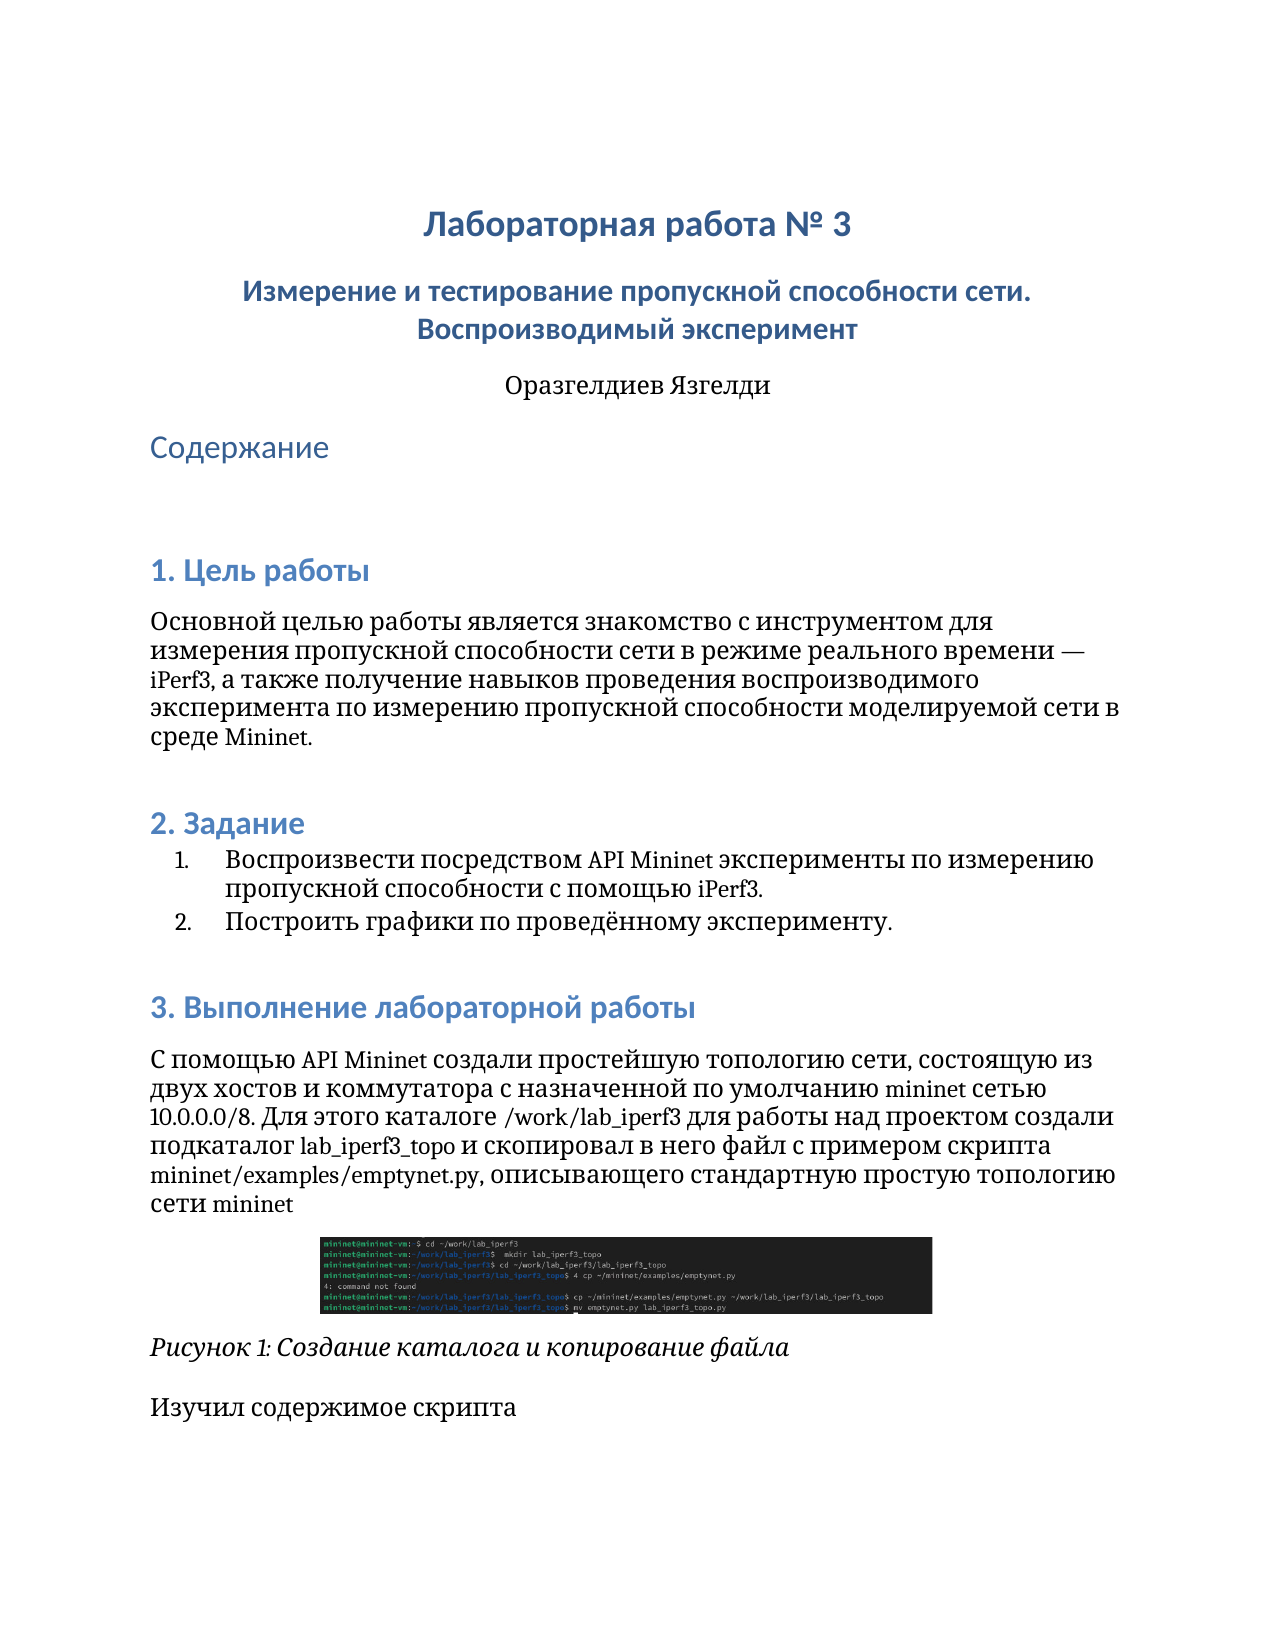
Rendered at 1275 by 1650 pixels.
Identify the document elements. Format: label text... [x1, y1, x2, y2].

subtitle 1. Цель работы [150, 548, 1125, 589]
subtitle 2. Задание [150, 802, 1125, 842]
picture [320, 1237, 933, 1314]
text Изучил содержимое скрипта [150, 1394, 1125, 1423]
subtitle Измерение и тестирование пропускной способности сети. Воспроизводимый эксперимент [150, 271, 1125, 347]
subtitle 3. Выполнение лабораторной работы [150, 986, 1125, 1027]
text С помощью API Mininet создали простейшую топологию сети, состоящую из двух хостов и коммутатора с назначенной по умолчанию mininet сетью 10.0.0.0/8. Для этого каталоге /work/lab_iperf3 для работы над проектом создали подкаталог lab_iperf3_topo и скопировал в него файл с примером скрипта mininet/examples/emptynet.py, описывающего стандартную простую топологию сети mininet [150, 1046, 1125, 1218]
list Построить графики по проведённому эксперименту. [175, 907, 1125, 936]
text Основной целью работы является знакомство с инструментом для измерения пропускной способности сети в режиме реального времени — iPerf3, а также получение навыков проведения воспроизводимого эксперимента по измерению пропускной способности моделируемой сети в среде Mininet. [150, 608, 1125, 752]
table_header Рисунок 1: Создание каталога и копирование файла [139, 1237, 1114, 1375]
text Оразгелдиев Язгелди [150, 372, 1125, 401]
title Лабораторная работа № 3 [150, 200, 1125, 246]
list Воспроизвести посредством API Mininet эксперименты по измерению пропускной способности с помощью iPerf3. [175, 846, 1125, 904]
